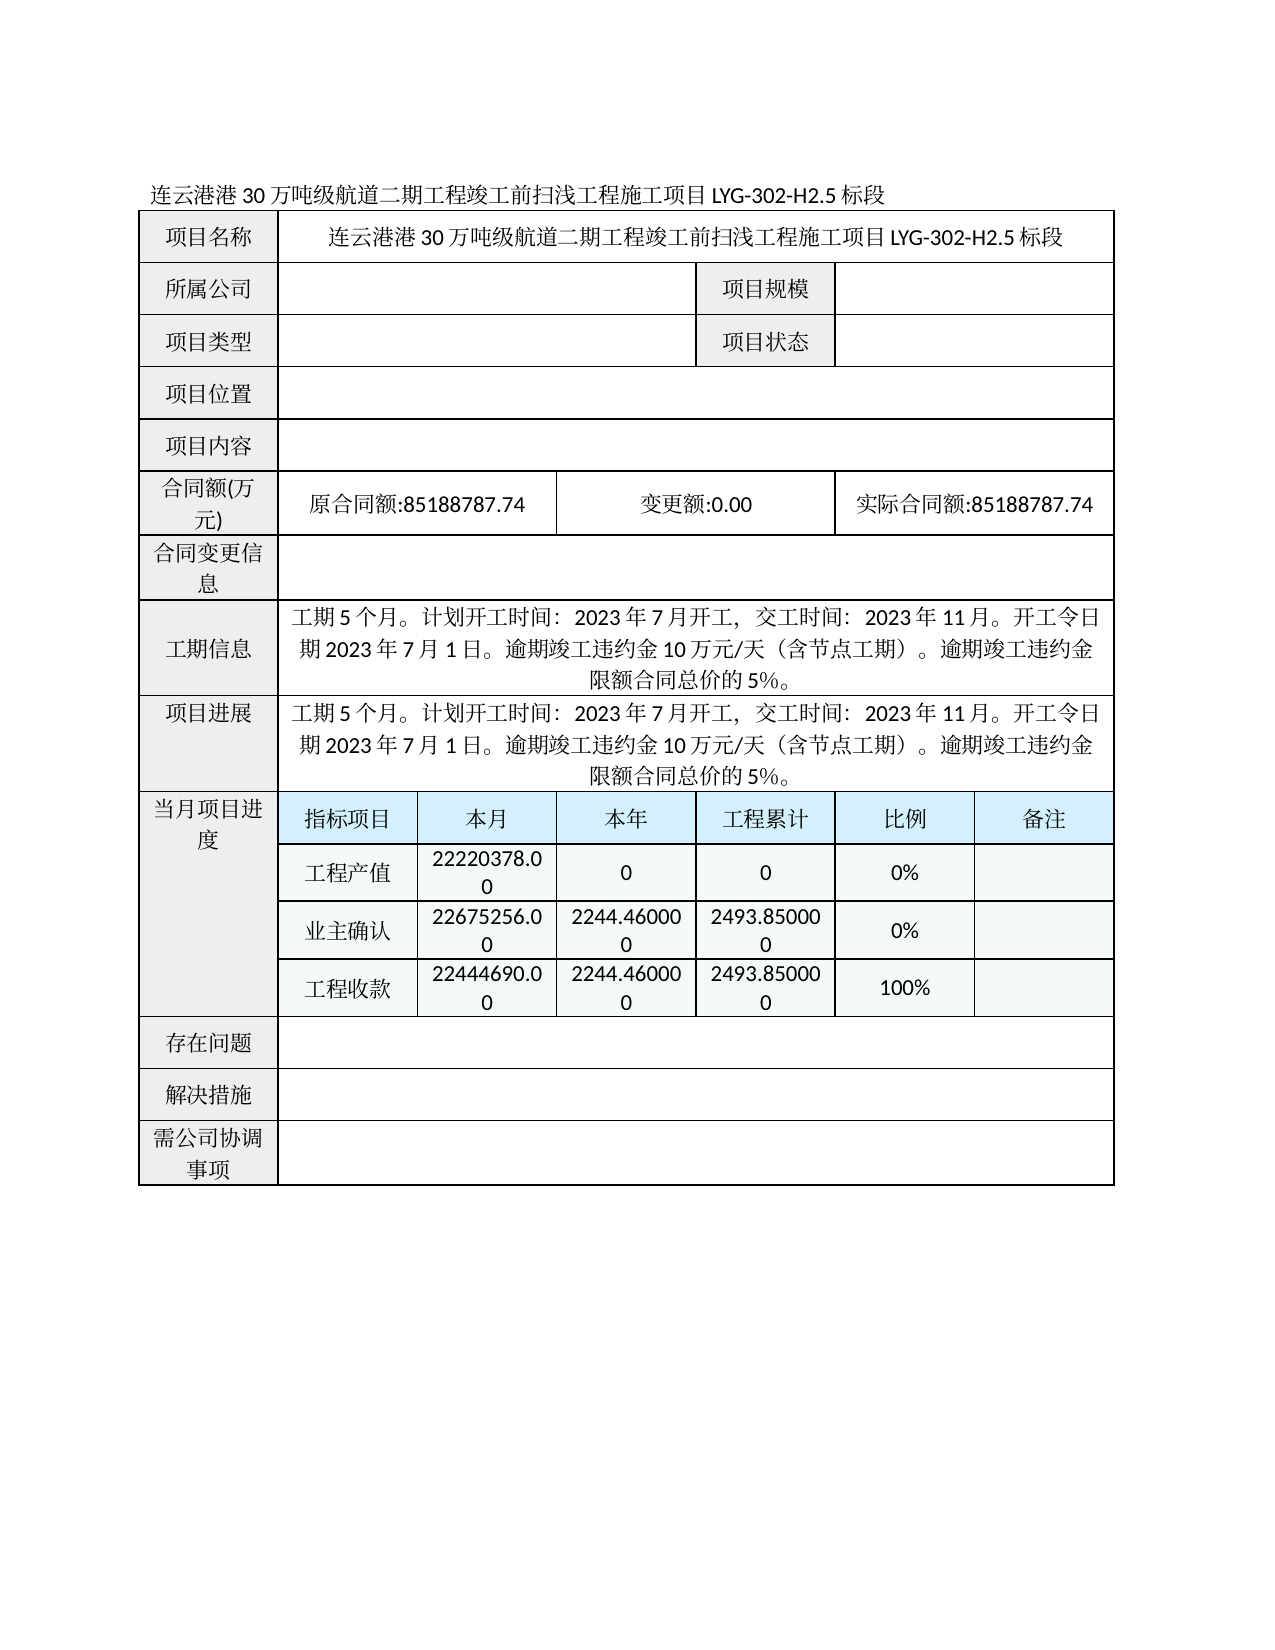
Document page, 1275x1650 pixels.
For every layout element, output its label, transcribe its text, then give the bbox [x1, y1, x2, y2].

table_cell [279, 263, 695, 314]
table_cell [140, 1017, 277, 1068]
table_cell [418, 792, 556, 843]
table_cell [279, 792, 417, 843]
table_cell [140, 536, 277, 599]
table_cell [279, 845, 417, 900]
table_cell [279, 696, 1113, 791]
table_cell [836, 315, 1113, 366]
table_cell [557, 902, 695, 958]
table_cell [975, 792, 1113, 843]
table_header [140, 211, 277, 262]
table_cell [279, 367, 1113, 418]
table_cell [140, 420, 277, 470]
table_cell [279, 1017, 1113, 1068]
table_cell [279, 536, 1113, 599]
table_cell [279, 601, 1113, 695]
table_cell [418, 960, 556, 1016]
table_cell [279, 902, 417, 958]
text 连云港港30万吨级航道二期工程竣工前扫浅工程施工项目LYG-302-H2.5标段 [150, 150, 1125, 209]
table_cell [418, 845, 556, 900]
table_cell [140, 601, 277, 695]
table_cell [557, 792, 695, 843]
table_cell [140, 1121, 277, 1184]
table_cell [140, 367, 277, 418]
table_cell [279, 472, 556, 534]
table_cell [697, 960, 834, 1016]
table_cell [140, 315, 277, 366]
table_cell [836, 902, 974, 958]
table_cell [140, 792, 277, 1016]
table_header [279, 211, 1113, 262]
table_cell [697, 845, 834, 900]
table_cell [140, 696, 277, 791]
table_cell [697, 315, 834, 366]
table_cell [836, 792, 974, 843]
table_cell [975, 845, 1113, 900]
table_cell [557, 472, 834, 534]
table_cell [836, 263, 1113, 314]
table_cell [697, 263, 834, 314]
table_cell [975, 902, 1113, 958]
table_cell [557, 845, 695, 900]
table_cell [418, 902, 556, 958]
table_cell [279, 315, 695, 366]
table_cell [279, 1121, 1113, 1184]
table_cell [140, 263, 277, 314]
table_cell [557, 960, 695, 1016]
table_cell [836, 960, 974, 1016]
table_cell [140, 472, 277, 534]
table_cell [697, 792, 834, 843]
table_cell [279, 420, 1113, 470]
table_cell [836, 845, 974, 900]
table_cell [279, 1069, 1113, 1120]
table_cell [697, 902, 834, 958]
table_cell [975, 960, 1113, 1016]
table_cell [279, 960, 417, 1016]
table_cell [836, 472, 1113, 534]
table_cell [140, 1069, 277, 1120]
